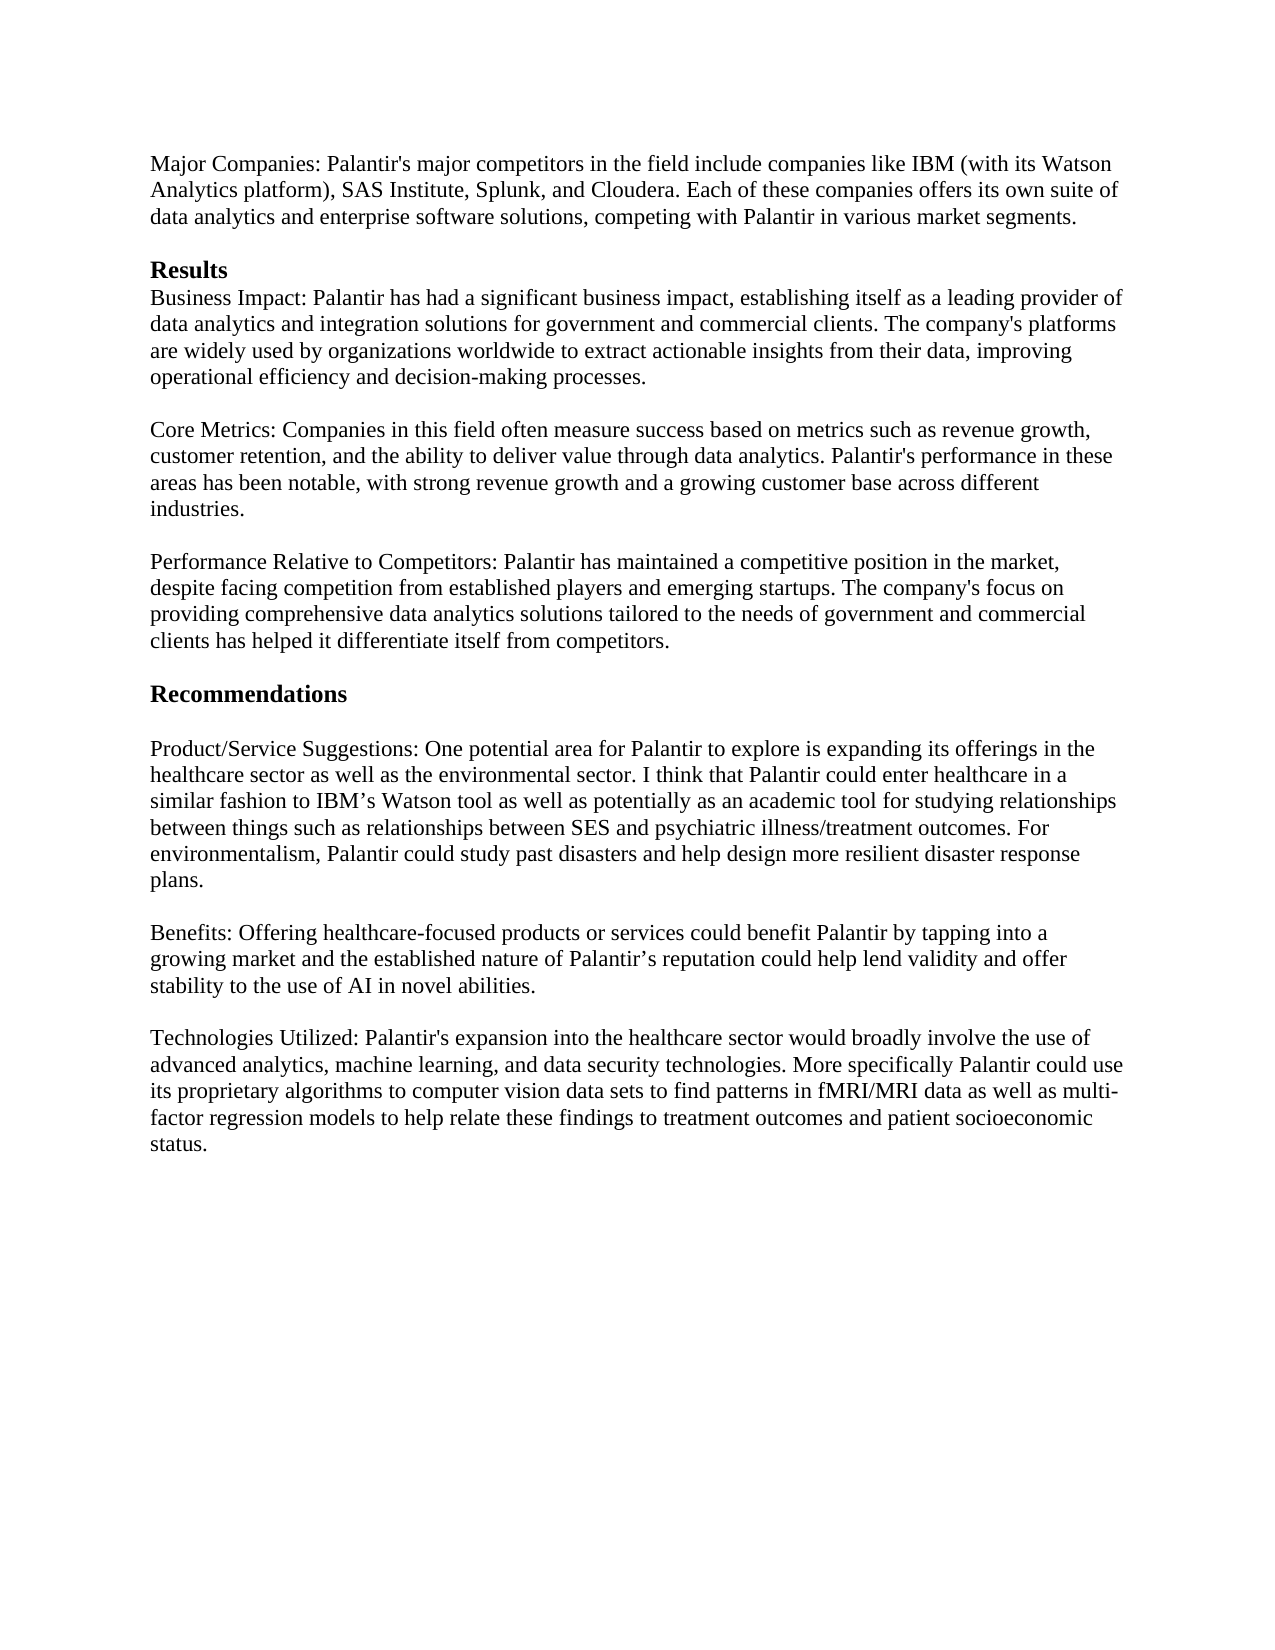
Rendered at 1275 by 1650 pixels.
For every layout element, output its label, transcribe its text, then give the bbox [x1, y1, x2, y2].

text Performance Relative to Competitors: Palantir has maintained a competitive position in the market, despite facing competition from established players and emerging startups. The company's focus on providing comprehensive data analytics solutions tailored to the needs of government and commercial clients has helped it differentiate itself from competitors. [150, 548, 1125, 653]
text Major Companies: Palantir's major competitors in the field include companies like IBM (with its Watson Analytics platform), SAS Institute, Splunk, and Cloudera. Each of these companies offers its own suite of data analytics and enterprise software solutions, competing with Palantir in various market segments. [150, 150, 1125, 229]
text Technologies Utilized: Palantir's expansion into the healthcare sector would broadly involve the use of advanced analytics, machine learning, and data security technologies. More specifically Palantir could use its proprietary algorithms to computer vision data sets to find patterns in fMRI/MRI data as well as multi-factor regression models to help relate these findings to treatment outcomes and patient socioeconomic status. [150, 1024, 1125, 1156]
text Business Impact: Palantir has had a significant business impact, establishing itself as a leading provider of data analytics and integration solutions for government and commercial clients. The company's platforms are widely used by organizations worldwide to extract actionable insights from their data, improving operational efficiency and decision-making processes. [150, 284, 1125, 389]
text Results [150, 255, 1125, 284]
text Recommendations [150, 679, 1125, 708]
text Product/Service Suggestions: One potential area for Palantir to explore is expanding its offerings in the healthcare sector as well as the environmental sector. I think that Palantir could enter healthcare in a similar fashion to IBM’s Watson tool as well as potentially as an academic tool for studying relationships between things such as relationships between SES and psychiatric illness/treatment outcomes. For environmentalism, Palantir could study past disasters and help design more resilient disaster response plans. [150, 734, 1125, 893]
text Benefits: Offering healthcare-focused products or services could benefit Palantir by tapping into a growing market and the established nature of Palantir’s reputation could help lend validity and offer stability to the use of AI in novel abilities. [150, 919, 1125, 998]
text Core Metrics: Companies in this field often measure success based on metrics such as revenue growth, customer retention, and the ability to deliver value through data analytics. Palantir's performance in these areas has been notable, with strong revenue growth and a growing customer base across different industries. [150, 416, 1125, 521]
